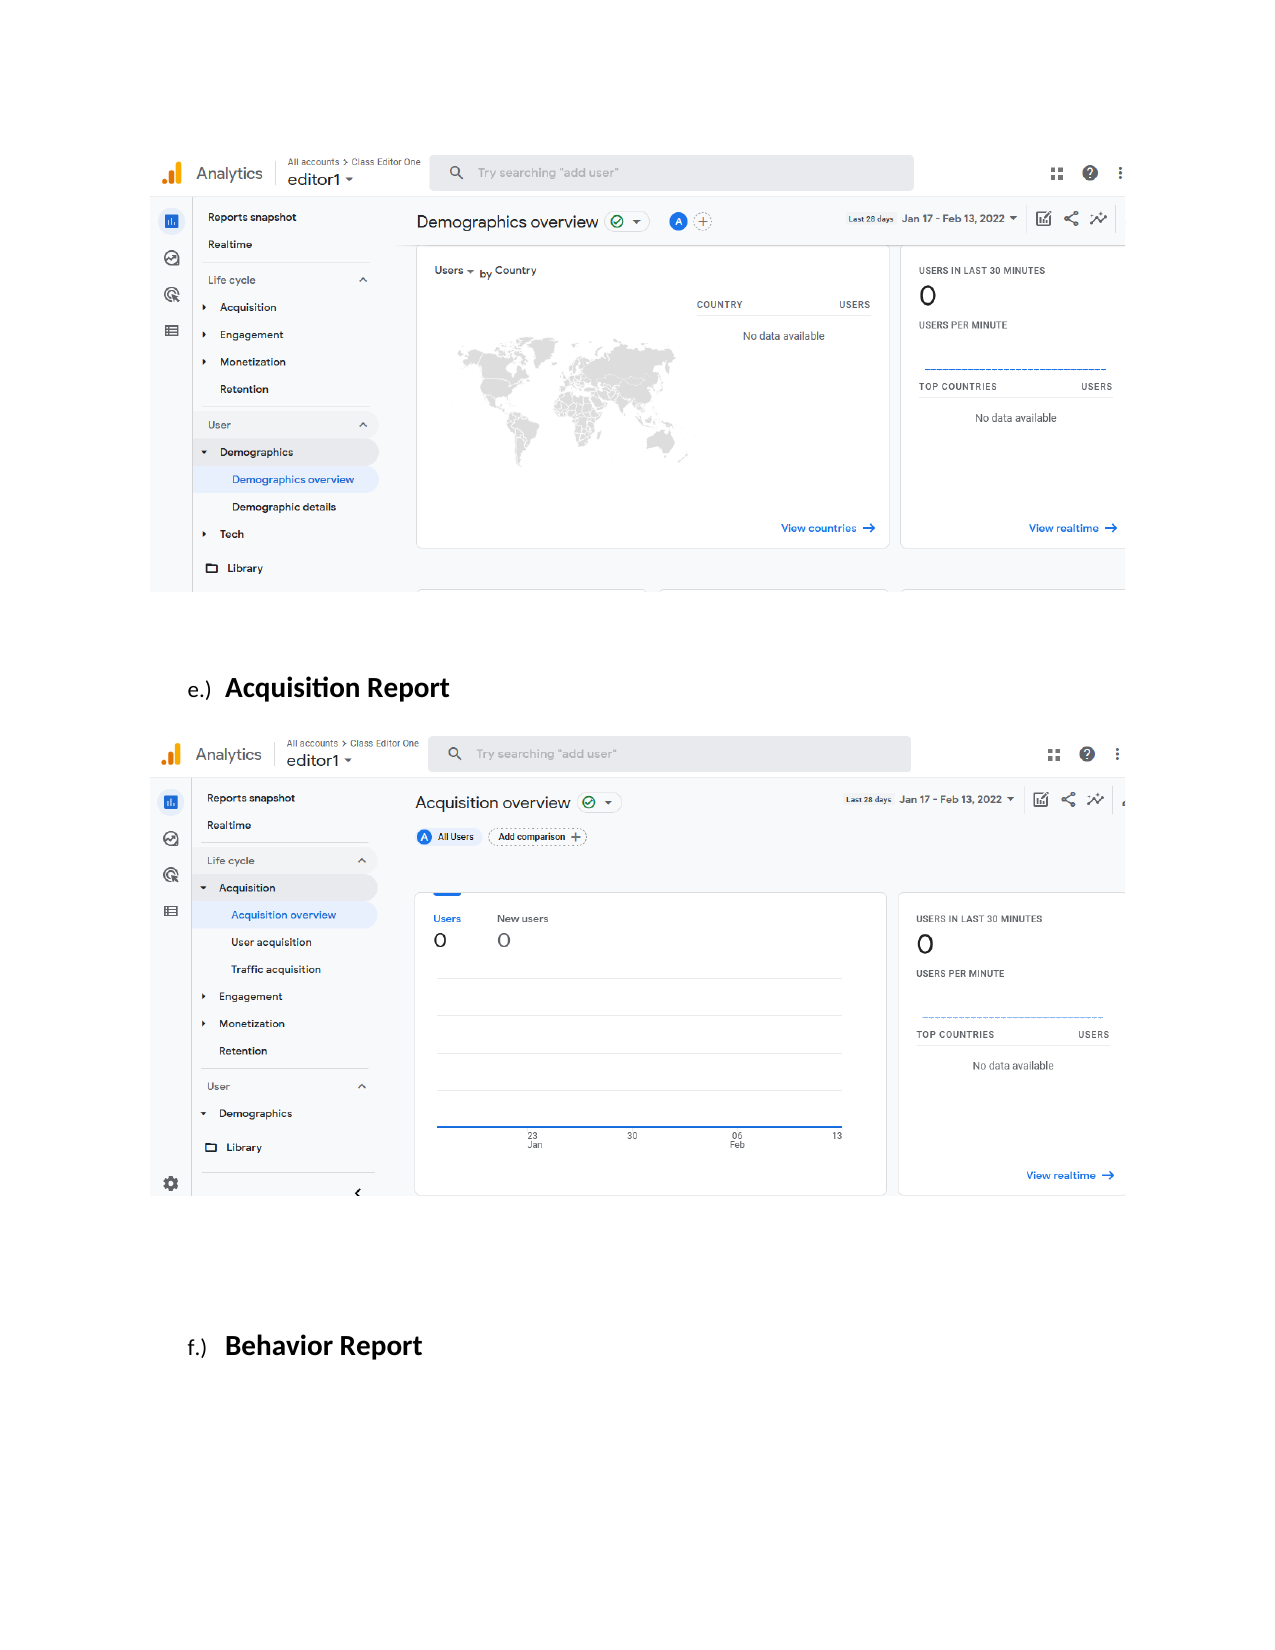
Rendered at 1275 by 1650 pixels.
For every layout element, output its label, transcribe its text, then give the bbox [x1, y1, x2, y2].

picture [150, 150, 1125, 592]
list Behavior Report [187, 1327, 1125, 1362]
list Acquisition Report [187, 669, 1125, 705]
picture [150, 731, 1125, 1196]
